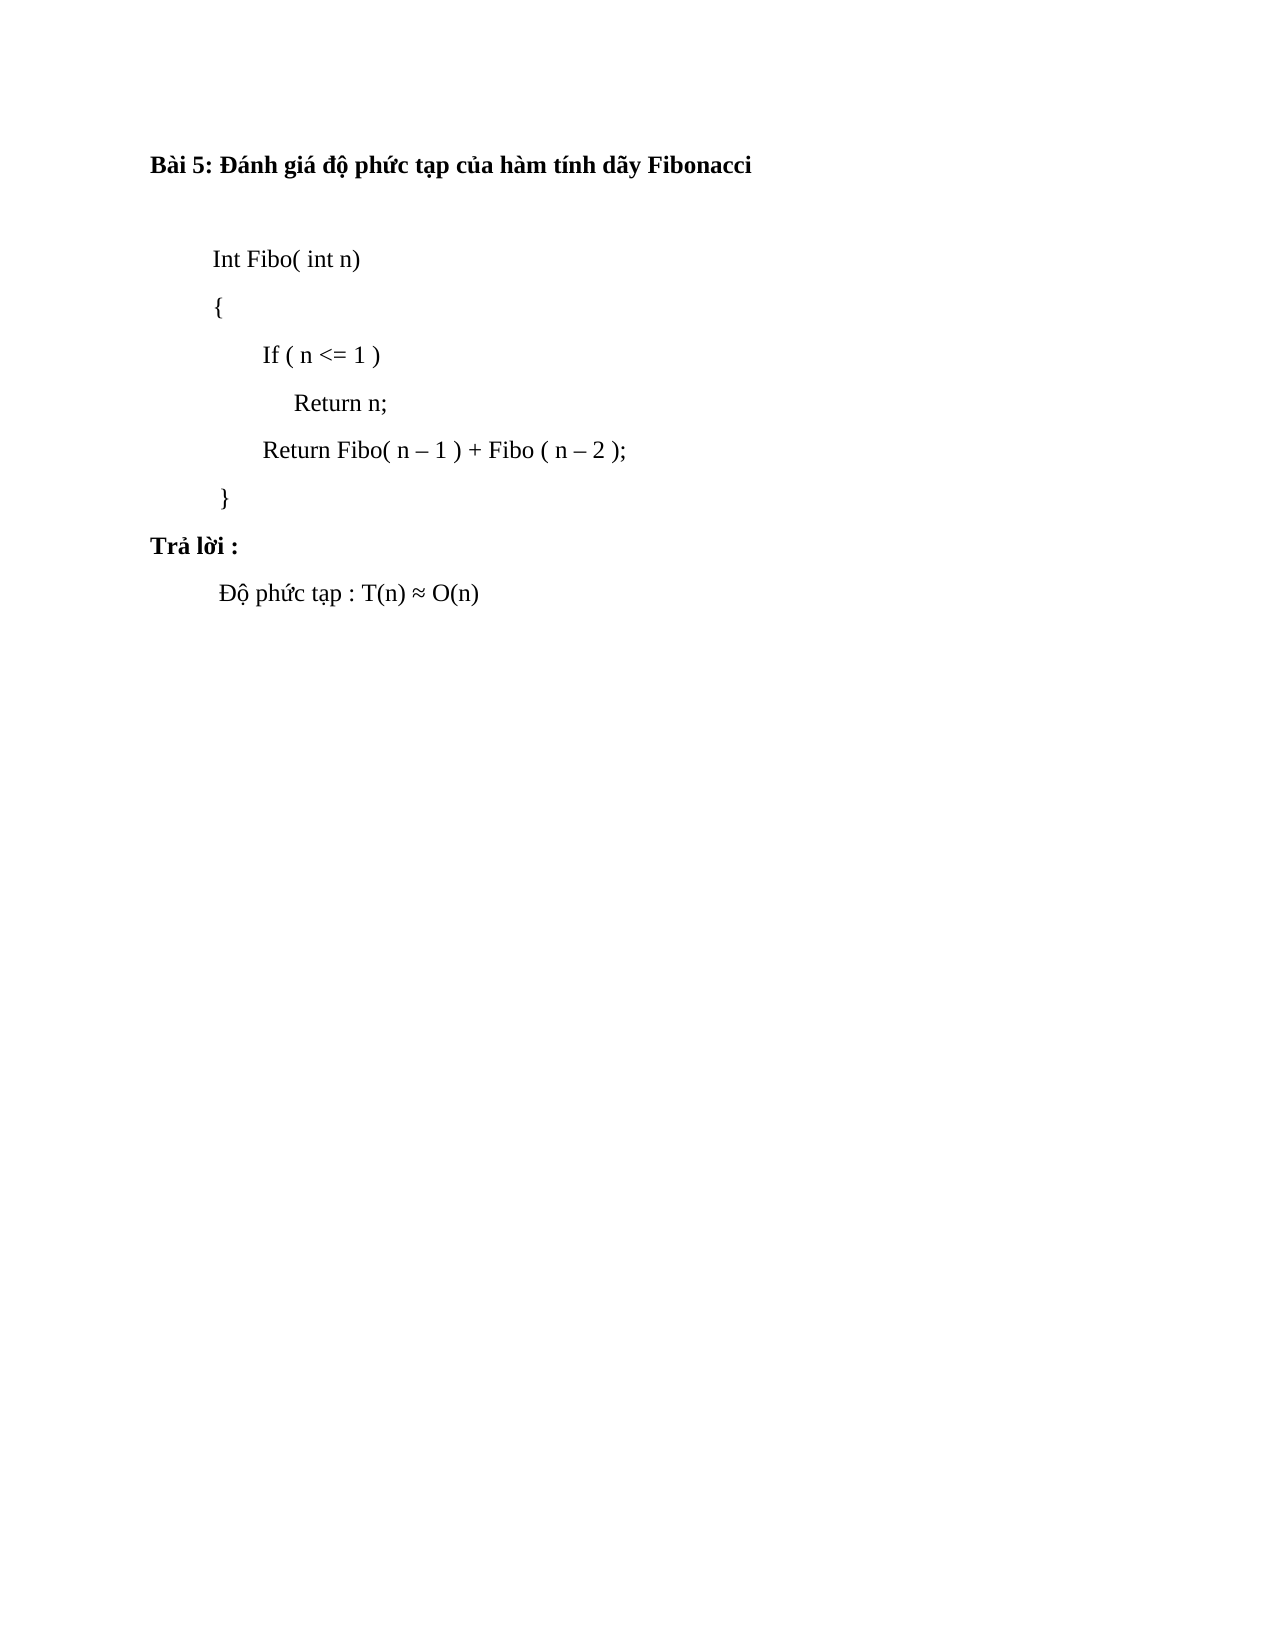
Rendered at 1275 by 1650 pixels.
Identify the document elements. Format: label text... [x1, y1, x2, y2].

text { [150, 292, 1125, 321]
text Bài 5: Đánh giá độ phức tạp của hàm tính dãy Fibonacci [150, 150, 1125, 179]
text Int Fibo( int n) [150, 244, 1125, 273]
text If ( n <= 1 ) [150, 340, 1125, 369]
text Trả lời : [150, 531, 1125, 559]
text } [150, 483, 1125, 512]
text Return n; [150, 388, 1125, 416]
text Độ phức tạp : T(n) ≈ O(n) [150, 578, 1125, 607]
text Return Fibo( n – 1 ) + Fibo ( n – 2 ); [150, 435, 1125, 464]
